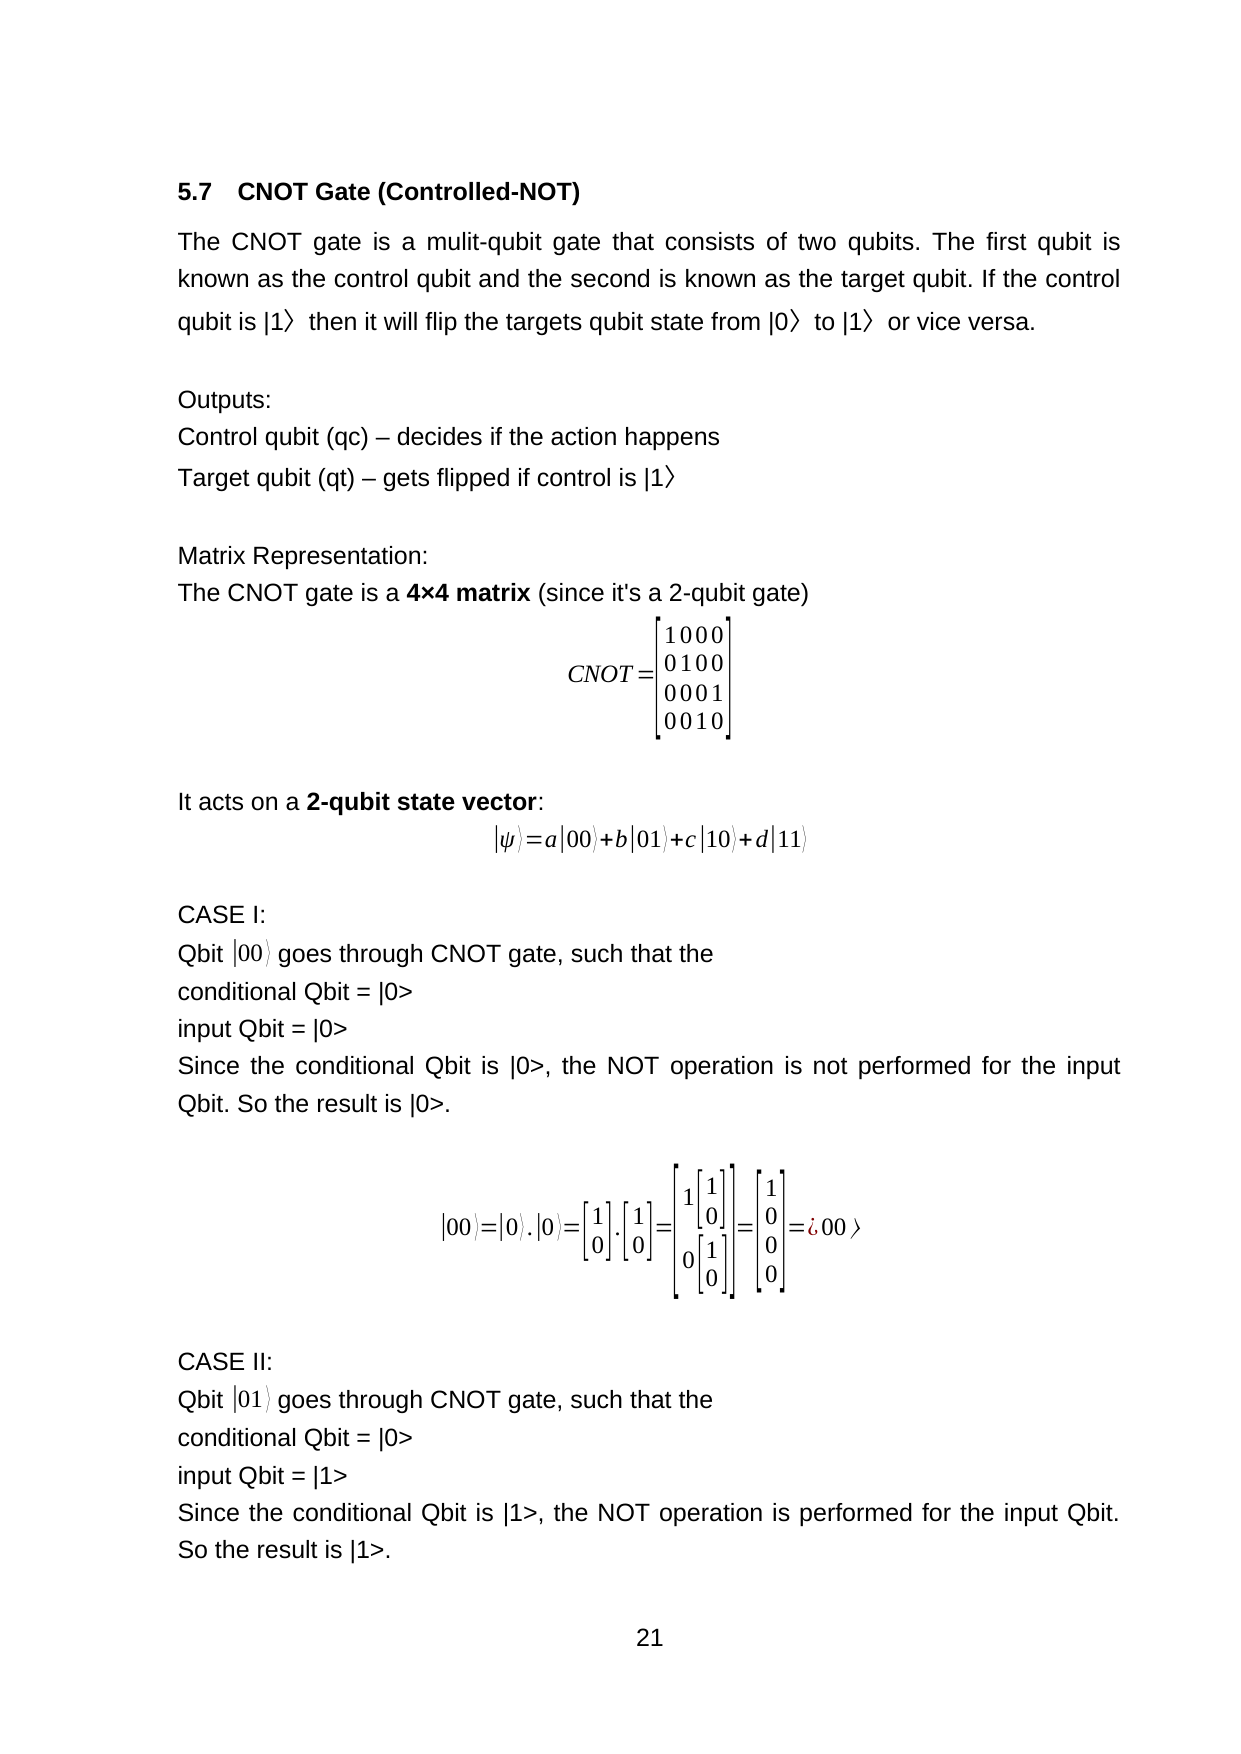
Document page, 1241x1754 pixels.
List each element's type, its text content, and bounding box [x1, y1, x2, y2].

text Outputs: [177, 385, 1122, 413]
text Matrix Representation: [177, 541, 1122, 570]
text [177, 1384, 1122, 1415]
text CASE II: [177, 1347, 1122, 1376]
text Control qubit (qc) – decides if the action happens [177, 422, 1122, 451]
text conditional Qbit = |0> [177, 1423, 1122, 1452]
text input Qbit = |1> [177, 1461, 1122, 1489]
subtitle CNOT Gate (Controlled-NOT) [177, 177, 1122, 206]
text It acts on a 2-qubit state vector: [177, 787, 1122, 816]
text Since the conditional Qbit is |0>, the NOT operation is not performed for the input Qbit. So the result is |0>. [177, 1051, 1122, 1117]
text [177, 1498, 1122, 1564]
text The CNOT gate is a mulit-qubit gate that consists of two qubits. The first qubit is known as the control qubit and the second is known as the target qubit. If the control qubit is |1〉then it will flip the targets qubit state from |0〉to |1〉or vice versa. [177, 227, 1122, 337]
text The CNOT gate is a 4×4 matrix (since it's a 2-qubit gate) [177, 578, 1122, 607]
text Qbit goes through CNOT gate, such that the [177, 938, 1122, 968]
text conditional Qbit = |0> [177, 977, 1122, 1006]
text Target qubit (qt) – gets flipped if control is |1〉 [177, 459, 1122, 493]
text CASE I: [177, 900, 1122, 929]
text input Qbit = |0> [177, 1014, 1122, 1043]
